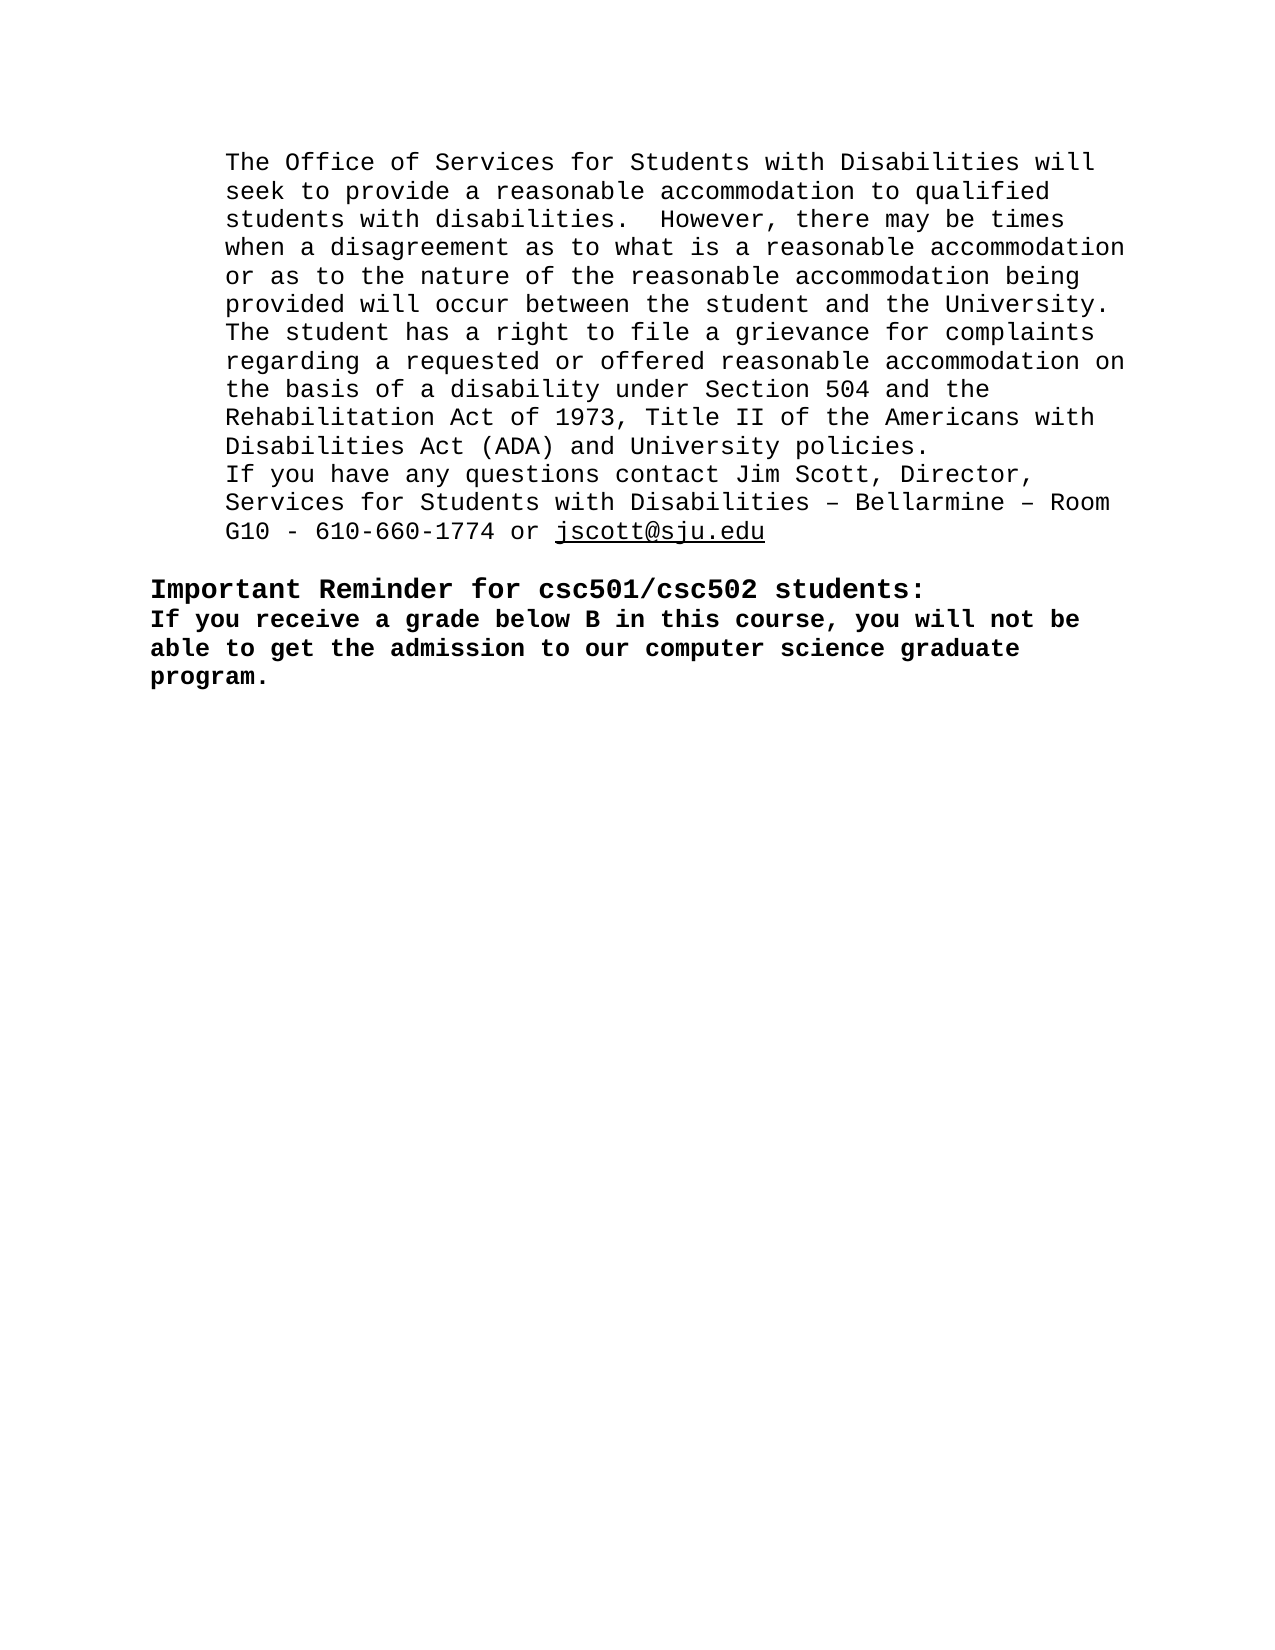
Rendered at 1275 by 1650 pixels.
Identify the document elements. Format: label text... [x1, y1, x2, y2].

text If you have any questions contact Jim Scott, Director, Services for Students with Disabilities – Bellarmine – Room G10 - 610-660-1774 or jscott@sju.edu [225, 462, 1125, 547]
text Important Reminder for csc501/csc502 students: [150, 575, 1125, 607]
text The Office of Services for Students with Disabilities will seek to provide a reasonable accommodation to qualified students with disabilities. However, there may be times when a disagreement as to what is a reasonable accommodation or as to the nature of the reasonable accommodation being provided will occur between the student and the University. The student has a right to file a grievance for complaints regarding a requested or offered reasonable accommodation on the basis of a disability under Section 504 and the Rehabilitation Act of 1973, Title II of the Americans with Disabilities Act (ADA) and University policies. [225, 150, 1125, 462]
text If you receive a grade below B in this course, you will not be able to get the admission to our computer science graduate program. [150, 607, 1125, 692]
